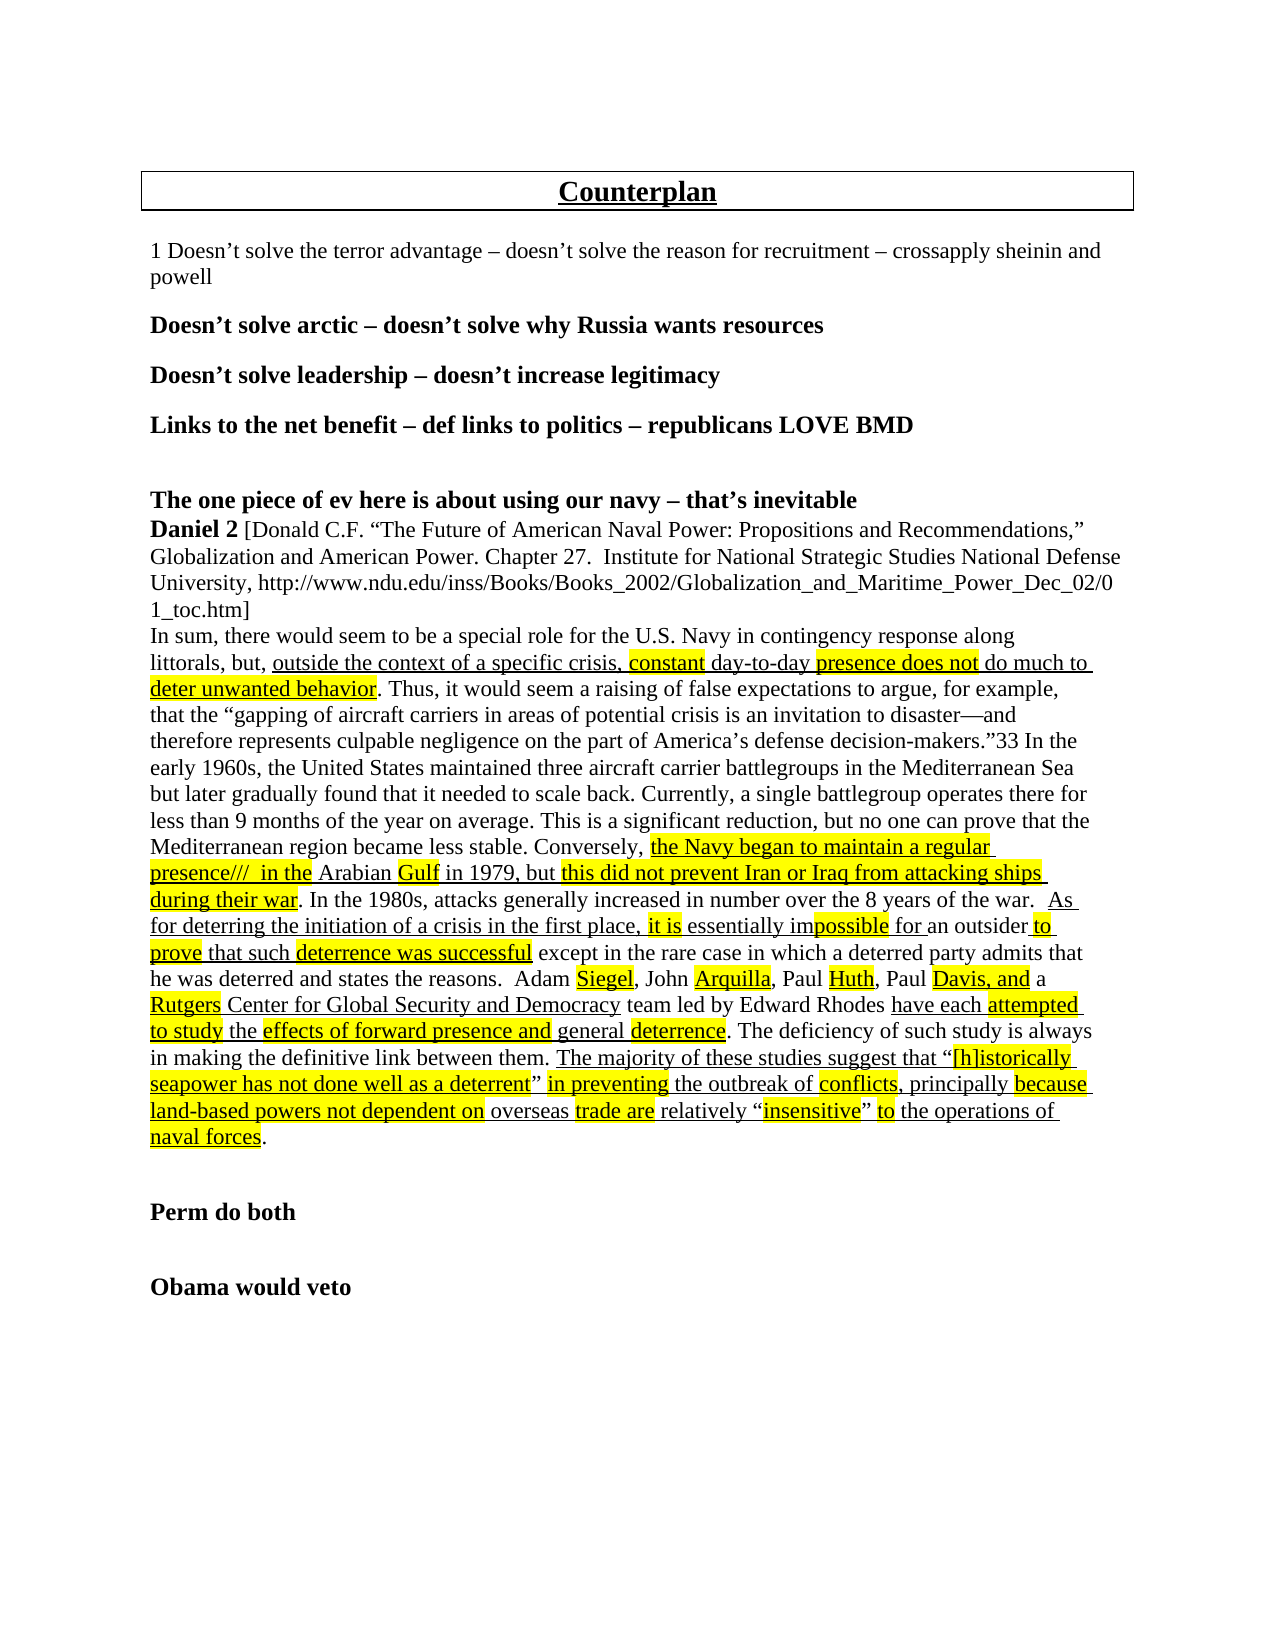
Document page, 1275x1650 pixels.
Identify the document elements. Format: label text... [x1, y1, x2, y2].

subtitle Perm do both [150, 1197, 1125, 1225]
subtitle Links to the net benefit – def links to politics – republicans LOVE BMD [150, 410, 1125, 438]
subtitle Doesn’t solve leadership – doesn’t increase legitimacy [150, 360, 1125, 389]
text 1 Doesn’t solve the terror advantage – doesn’t solve the reason for recruitment – crossapply sheinin and powell [150, 237, 1125, 290]
text In sum, there would seem to be a special role for the U.S. Navy in contingency response along littorals, but, outside the context of a specific crisis, constant day-to-day presence does not do much to deter unwanted behavior. Thus, it would seem a raising of false expectations to argue, for example, that the “gapping of aircraft carriers in areas of potential crisis is an invitation to disaster—and therefore represents culpable negligence on the part of America’s defense decision-makers.”33 In the early 1960s, the United States maintained three aircraft carrier battlegroups in the Mediterranean Sea but later gradually found that it needed to scale back. Currently, a single battlegroup operates there for less than 9 months of the year on average. This is a significant reduction, but no one can prove that the Mediterranean region became less stable. Conversely, the Navy began to maintain a regular presence/// in the Arabian Gulf in 1979, but this did not prevent Iran or Iraq from attacking ships during their war. In the 1980s, attacks generally increased in number over the 8 years of the war. As for deterring the initiation of a crisis in the first place, it is essentially impossible for an outsider to prove that such deterrence was successful except in the rare case in which a deterred party admits that he was deterred and states the reasons. Adam Siegel, John Arquilla, Paul Huth, Paul Davis, and a Rutgers Center for Global Security and Democracy team led by Edward Rhodes have each attempted to study the effects of forward presence and general deterrence. The deficiency of such study is always in making the definitive link between them. The majority of these studies suggest that “[h]istorically seapower has not done well as a deterrent” in preventing the outbreak of conflicts, principally because land-based powers not dependent on overseas trade are relatively “insensitive” to the operations of naval forces. [150, 622, 1095, 1149]
subtitle Counterplan [142, 172, 1133, 209]
subtitle The one piece of ev here is about using our navy – that’s inevitable [150, 486, 1125, 514]
subtitle Doesn’t solve arctic – doesn’t solve why Russia wants resources [150, 311, 1125, 339]
subtitle Obama would veto [150, 1272, 1125, 1301]
text Daniel 2 [Donald C.F. “The Future of American Naval Power: Propositions and Recommendations,” Globalization and American Power. Chapter 27. Institute for National Strategic Studies National Defense University, http://www.ndu.edu/inss/Books/Books_2002/Globalization_and_Maritime_Power_Dec_02/0 1_toc.htm] [150, 514, 1125, 622]
